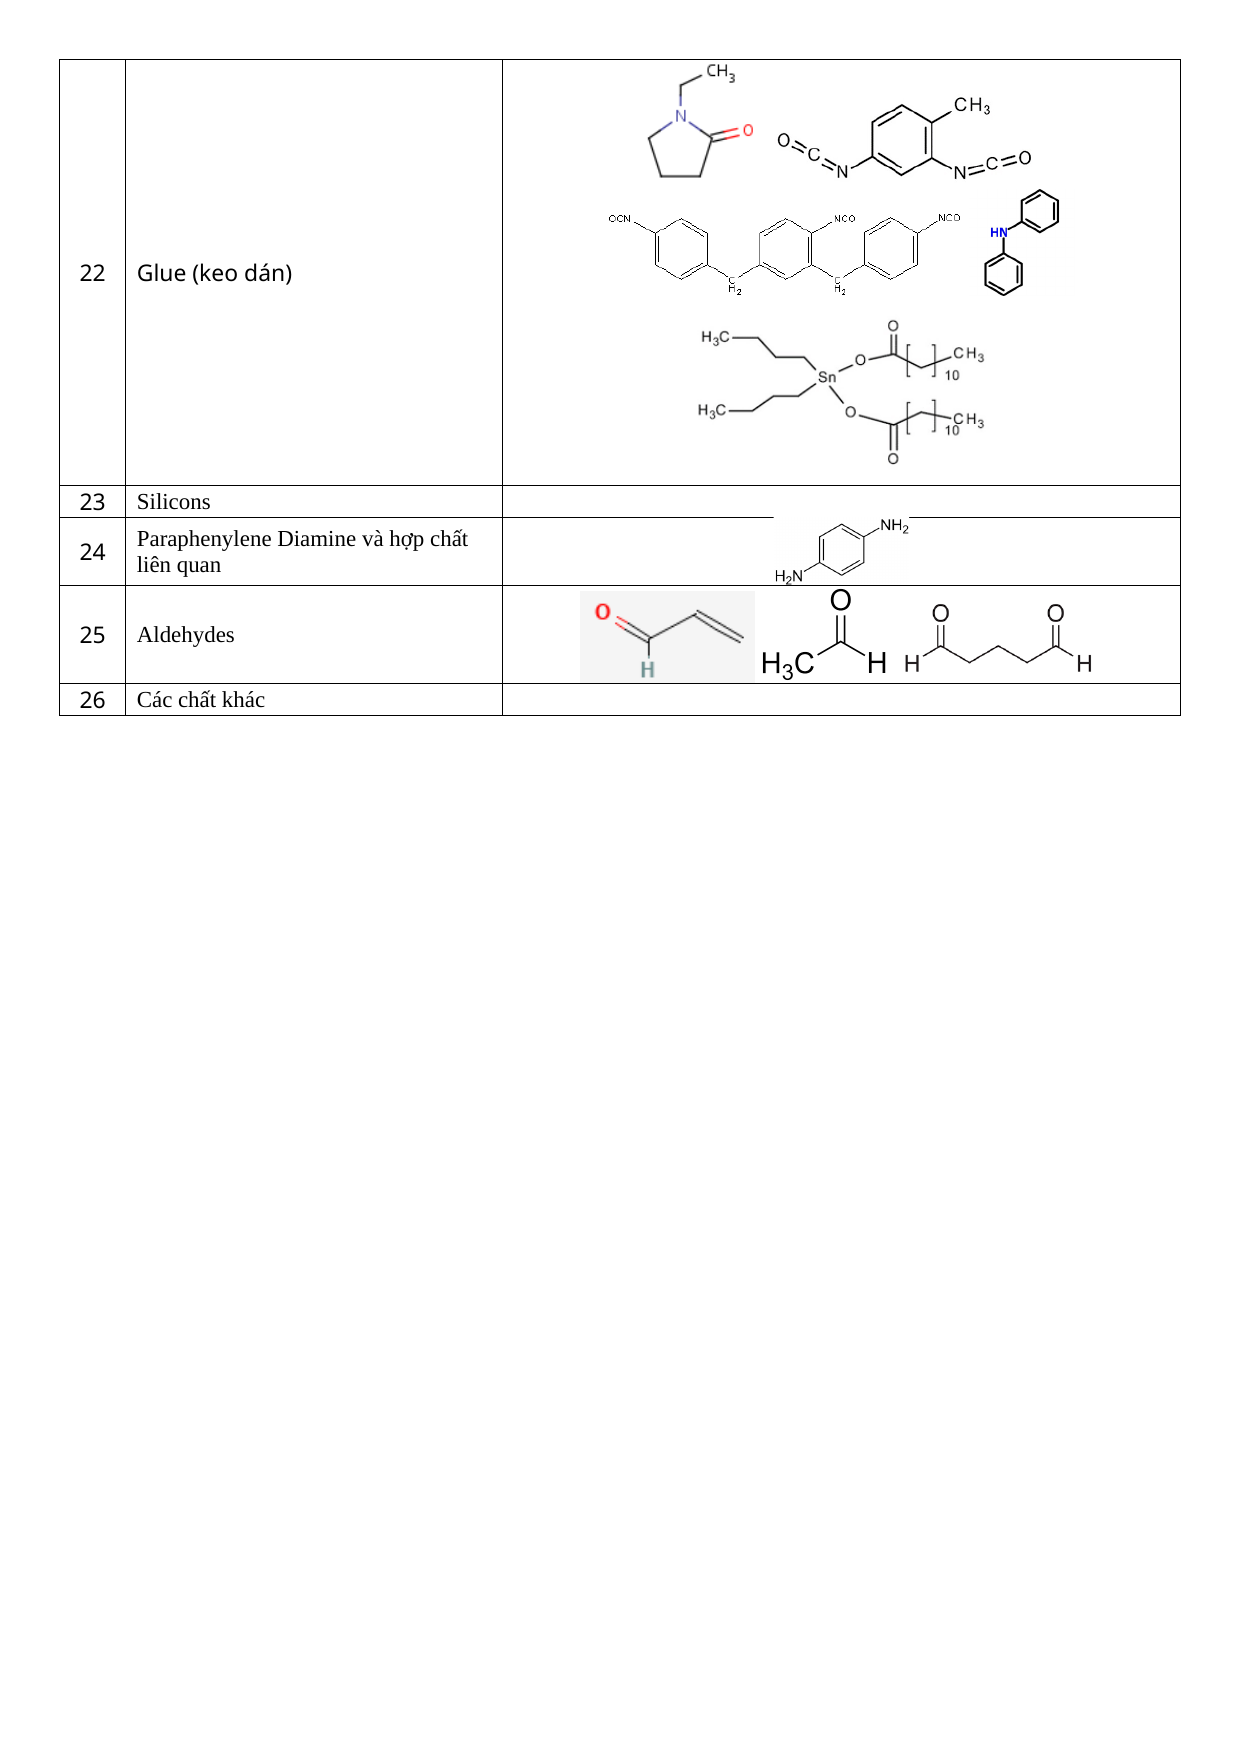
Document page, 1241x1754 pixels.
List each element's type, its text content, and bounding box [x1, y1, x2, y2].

table_cell Glue (keo dán) [126, 60, 502, 484]
picture [641, 60, 762, 190]
table_cell Paraphenylene Diamine và hợp chất liên quan [126, 518, 502, 585]
picture [893, 592, 1103, 683]
table_cell [910, 518, 1180, 585]
table_cell 25 [60, 586, 125, 682]
table_cell [503, 586, 760, 682]
table_cell [888, 586, 1180, 682]
table_cell Silicons [126, 486, 502, 517]
picture [767, 94, 1075, 296]
picture [760, 586, 888, 683]
table_cell 24 [60, 518, 125, 585]
table_cell 22 [60, 60, 125, 484]
table_cell 23 [60, 486, 125, 517]
table_cell Các chất khác [126, 684, 502, 715]
table_cell Aldehydes [126, 586, 502, 682]
picture [689, 302, 993, 485]
table_cell [503, 684, 1180, 715]
picture [580, 591, 755, 683]
picture [773, 517, 910, 585]
table_cell 26 [60, 684, 125, 715]
table_cell [503, 60, 1180, 484]
table_cell [503, 518, 773, 585]
table_cell [503, 486, 1180, 517]
picture [607, 212, 963, 296]
